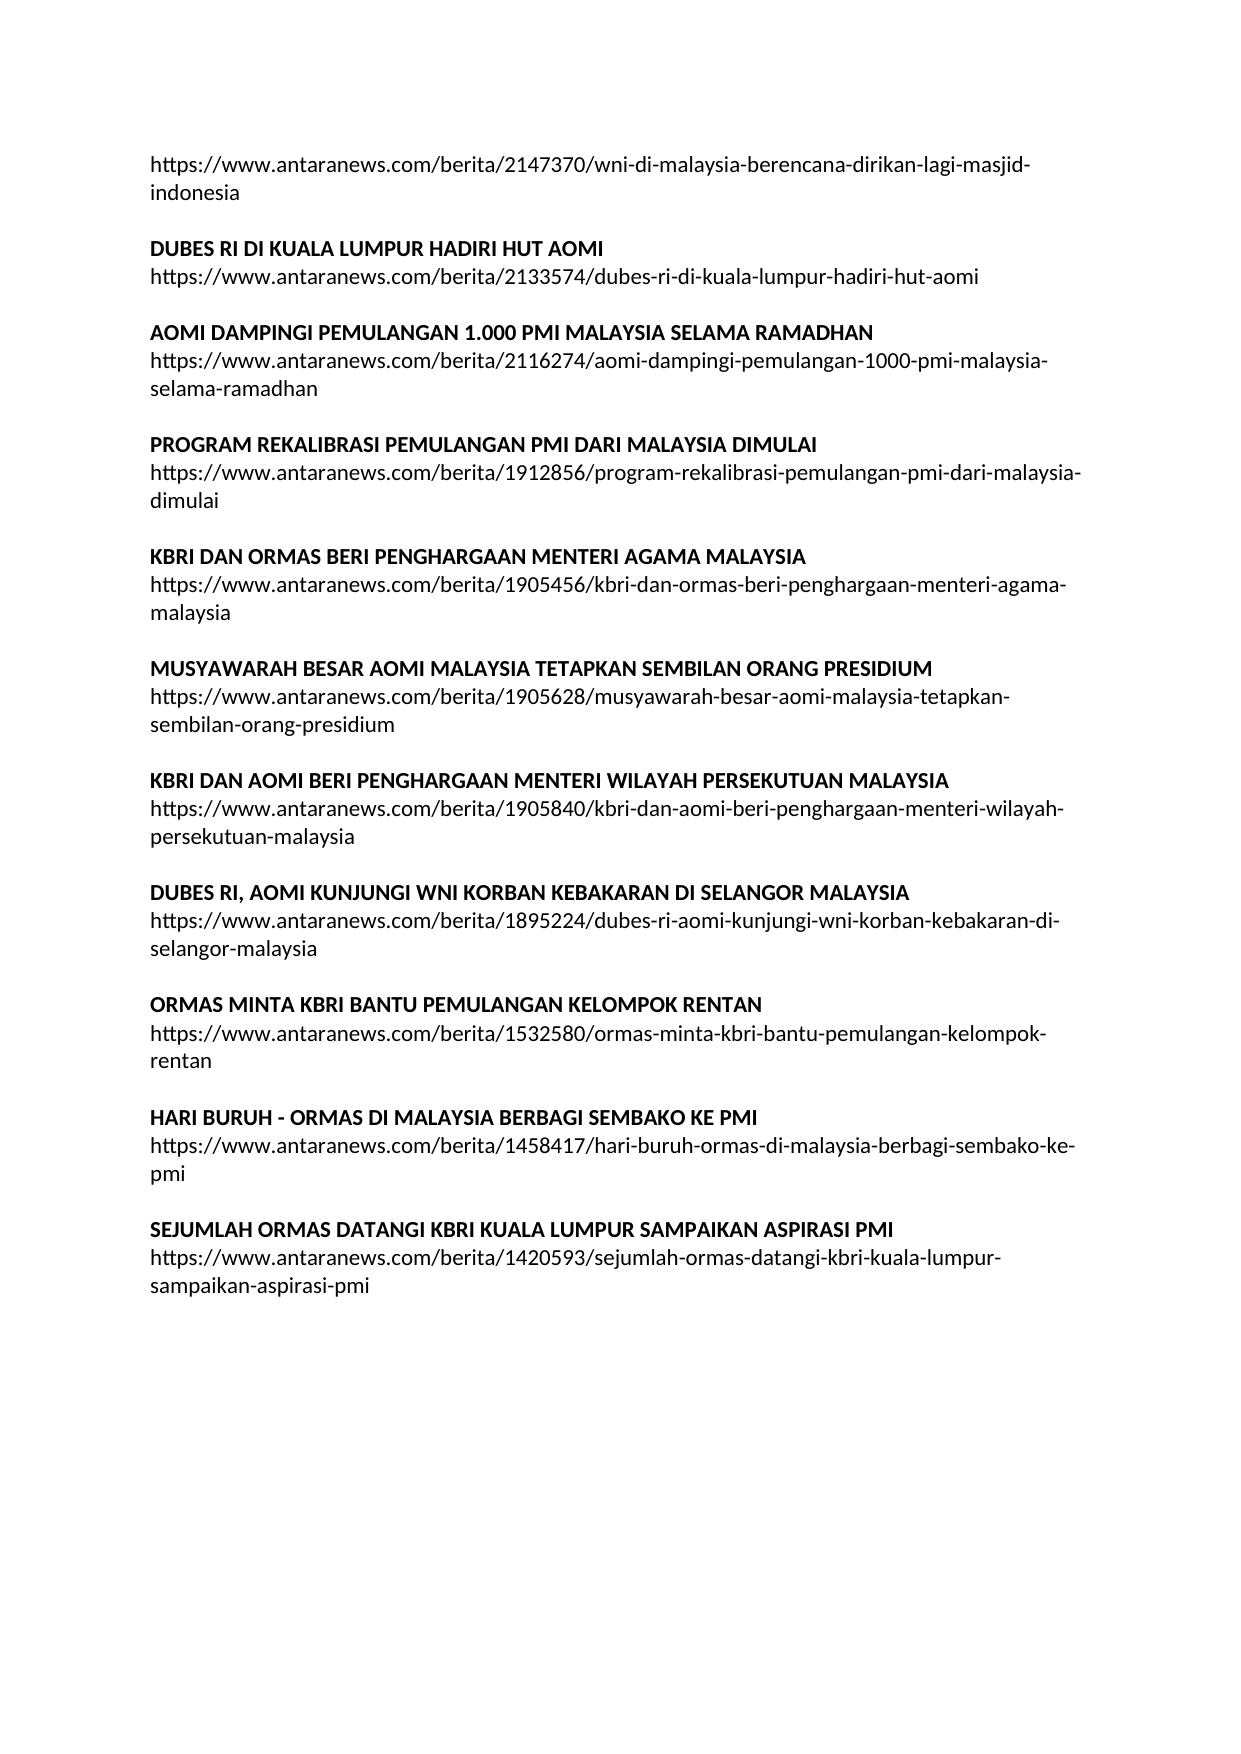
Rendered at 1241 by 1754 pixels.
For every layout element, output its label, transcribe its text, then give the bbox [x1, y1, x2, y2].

text https://www.antaranews.com/berita/2147370/wni-di-malaysia-berencana-dirikan-lagi-masjid-indonesia [150, 150, 1090, 206]
text https://www.antaranews.com/berita/1905456/kbri-dan-ormas-beri-penghargaan-menteri-agama-malaysia [150, 570, 1090, 626]
text AOMI DAMPINGI PEMULANGAN 1.000 PMI MALAYSIA SELAMA RAMADHAN [150, 318, 1090, 346]
text MUSYAWARAH BESAR AOMI MALAYSIA TETAPKAN SEMBILAN ORANG PRESIDIUM [150, 654, 1090, 682]
text https://www.antaranews.com/berita/1532580/ormas-minta-kbri-bantu-pemulangan-kelompok-rentan [150, 1019, 1090, 1075]
text DUBES RI, AOMI KUNJUNGI WNI KORBAN KEBAKARAN DI SELANGOR MALAYSIA [150, 878, 1090, 907]
text https://www.antaranews.com/berita/2116274/aomi-dampingi-pemulangan-1000-pmi-malaysia-selama-ramadhan [150, 346, 1090, 402]
text https://www.antaranews.com/berita/1905840/kbri-dan-aomi-beri-penghargaan-menteri-wilayah-persekutuan-malaysia [150, 794, 1090, 851]
text https://www.antaranews.com/berita/1458417/hari-buruh-ormas-di-malaysia-berbagi-sembako-ke-pmi [150, 1131, 1090, 1187]
text https://www.antaranews.com/berita/1912856/program-rekalibrasi-pemulangan-pmi-dari-malaysia-dimulai [150, 458, 1090, 514]
text KBRI DAN ORMAS BERI PENGHARGAAN MENTERI AGAMA MALAYSIA [150, 542, 1090, 570]
text https://www.antaranews.com/berita/1905628/musyawarah-besar-aomi-malaysia-tetapkan-sembilan-orang-presidium [150, 682, 1090, 738]
text https://www.antaranews.com/berita/1895224/dubes-ri-aomi-kunjungi-wni-korban-kebakaran-di-selangor-malaysia [150, 907, 1090, 963]
text DUBES RI DI KUALA LUMPUR HADIRI HUT AOMI [150, 234, 1090, 262]
text HARI BURUH - ORMAS DI MALAYSIA BERBAGI SEMBAKO KE PMI [150, 1103, 1090, 1131]
text https://www.antaranews.com/berita/1420593/sejumlah-ormas-datangi-kbri-kuala-lumpur-sampaikan-aspirasi-pmi [150, 1243, 1090, 1299]
text SEJUMLAH ORMAS DATANGI KBRI KUALA LUMPUR SAMPAIKAN ASPIRASI PMI [150, 1215, 1090, 1243]
text https://www.antaranews.com/berita/2133574/dubes-ri-di-kuala-lumpur-hadiri-hut-aomi [150, 262, 1090, 290]
text PROGRAM REKALIBRASI PEMULANGAN PMI DARI MALAYSIA DIMULAI [150, 430, 1090, 458]
text ORMAS MINTA KBRI BANTU PEMULANGAN KELOMPOK RENTAN [150, 991, 1090, 1019]
text KBRI DAN AOMI BERI PENGHARGAAN MENTERI WILAYAH PERSEKUTUAN MALAYSIA [150, 766, 1090, 794]
